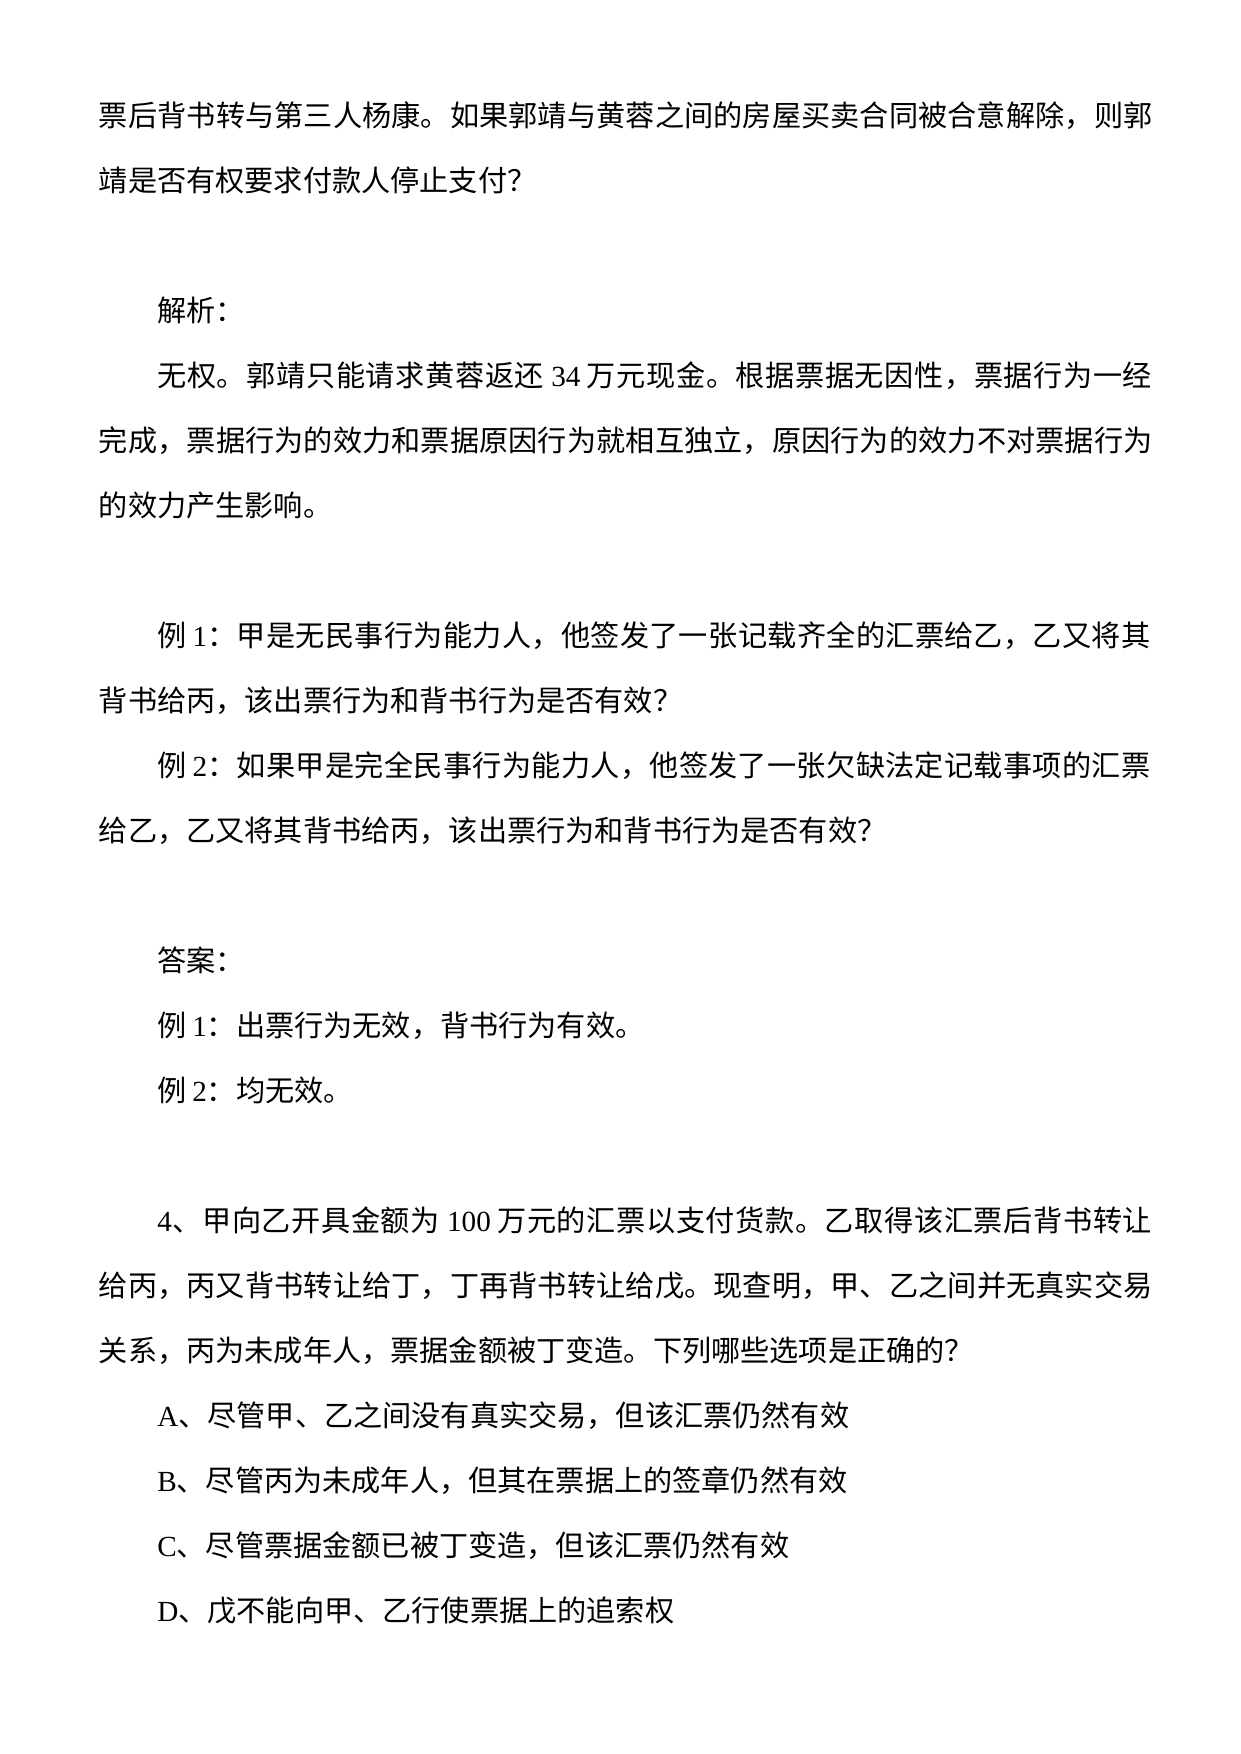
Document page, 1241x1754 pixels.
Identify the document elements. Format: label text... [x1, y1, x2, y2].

list 4、甲向乙开具金额为100万元的汇票以支付货款。乙取得该汇票后背书转让给丙，丙又背书转让给丁，丁再背书转让给戊。现查明，甲、乙之间并无真实交易关系，丙为未成年人，票据金额被丁变造。下列哪些选项是正确的？ [99, 1186, 1153, 1381]
list A、尽管甲、乙之间没有真实交易，但该汇票仍然有效 [99, 1381, 1153, 1446]
list 例2：均无效。 [99, 1056, 1153, 1121]
list 答案： [99, 926, 1153, 991]
list C、尽管票据金额已被丁变造，但该汇票仍然有效 [99, 1511, 1153, 1576]
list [99, 81, 1153, 211]
list 例1：甲是无民事行为能力人，他签发了一张记载齐全的汇票给乙，乙又将其背书给丙，该出票行为和背书行为是否有效？ [99, 601, 1153, 731]
list 例2：如果甲是完全民事行为能力人，他签发了一张欠缺法定记载事项的汇票给乙，乙又将其背书给丙，该出票行为和背书行为是否有效？ [99, 731, 1153, 861]
list 例1：出票行为无效，背书行为有效。 [99, 991, 1153, 1056]
list B、尽管丙为未成年人，但其在票据上的签章仍然有效 [99, 1446, 1153, 1511]
list 无权。郭靖只能请求黄蓉返还34万元现金。根据票据无因性，票据行为一经完成，票据行为的效力和票据原因行为就相互独立，原因行为的效力不对票据行为的效力产生影响。 [99, 341, 1153, 536]
list 解析： [99, 276, 1153, 341]
list D、戊不能向甲、乙行使票据上的追索权 [99, 1576, 1153, 1641]
